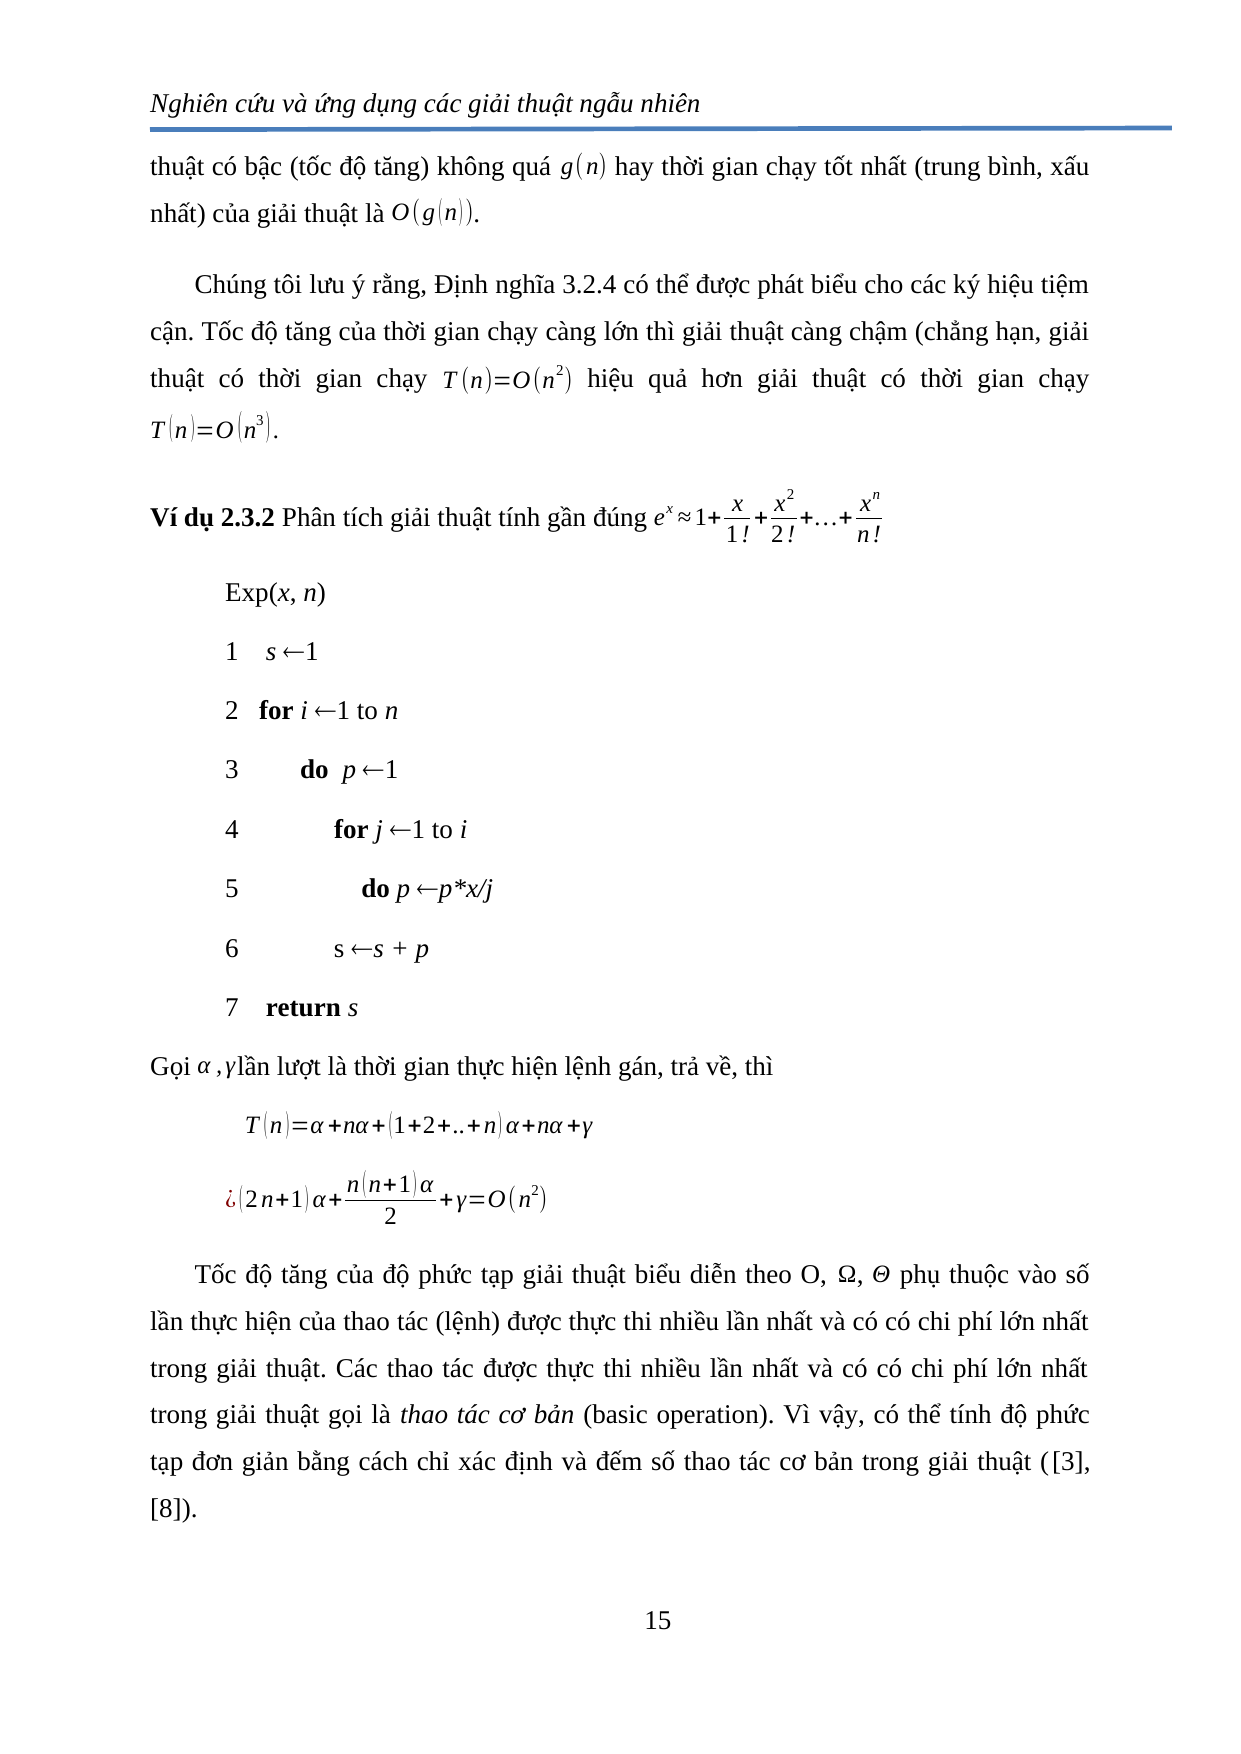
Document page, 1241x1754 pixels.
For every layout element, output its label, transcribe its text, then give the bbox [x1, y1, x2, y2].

text 1 s 1 [150, 635, 1090, 666]
text Tốc độ tăng của độ phức tạp giải thuật biểu diễn theo O, , phụ thuộc vào số lần thực hiện của thao tác (lệnh) được thực thi nhiều lần nhất và có có chi phí lớn nhất trong giải thuật. Các thao tác được thực thi nhiều lần nhất và có có chi phí lớn nhất trong giải thuật gọi là thao tác cơ bản (basic operation). Vì vậy, có thể tính độ phức tạp đơn giản bằng cách chỉ xác định và đếm số thao tác cơ bản trong giải thuật ([3],[8]). [150, 1259, 1090, 1523]
text 4 for j 1 to i [150, 813, 1090, 844]
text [150, 150, 1090, 228]
text Gọi lần lượt là thời gian thực hiện lệnh gán, trả về, thì [150, 1050, 1090, 1081]
text Ví dụ 2.3.2 Phân tích giải thuật tính gần đúng [150, 485, 1090, 548]
text Exp(x, n) [150, 576, 1090, 607]
text Chúng tôi lưu ý rằng, Định nghĩa 3.2.4 có thể được phát biểu cho các ký hiệu tiệm cận. Tốc độ tăng của thời gian chạy càng lớn thì giải thuật càng chậm (chẳng hạn, giải thuật có thời gian chạy hiệu quả hơn giải thuật có thời gian chạy [150, 268, 1090, 445]
text 6 s s + p [150, 932, 1090, 963]
text 7 return s [150, 991, 1090, 1022]
text 2 for i 1 to n [150, 694, 1090, 726]
text 3 do p 1 [150, 754, 1090, 785]
text 5 do p p*x/j [150, 872, 1090, 904]
